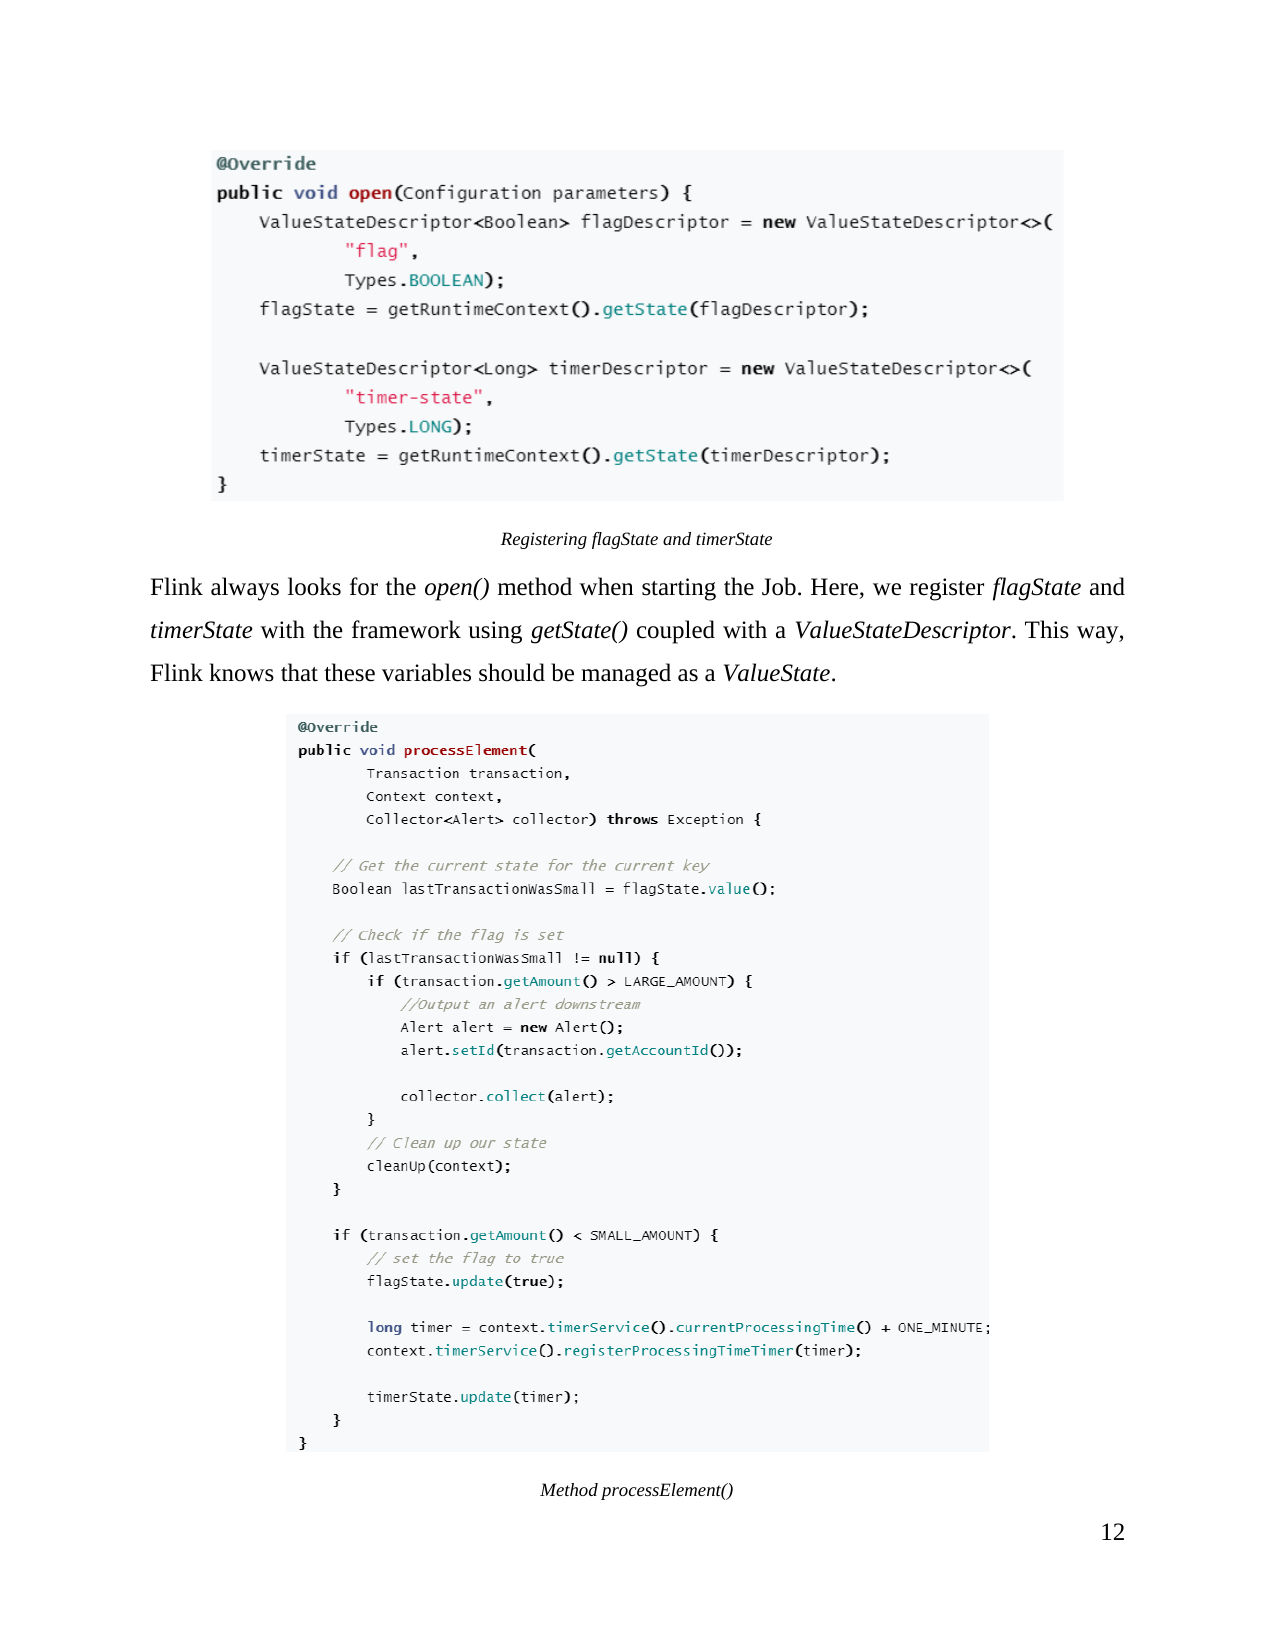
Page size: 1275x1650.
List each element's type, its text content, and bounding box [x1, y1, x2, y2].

text Registering flagState and timerState [150, 527, 1125, 549]
picture [285, 714, 990, 1452]
text Flink always looks for the open() method when starting the Job. Here, we register flagState and timerState with the framework using getState() coupled with a ValueStateDescriptor. This way, Flink knows that these variables should be managed as a ValueState. [150, 572, 1125, 687]
picture [211, 150, 1064, 501]
text Method processElement() [150, 1478, 1125, 1500]
